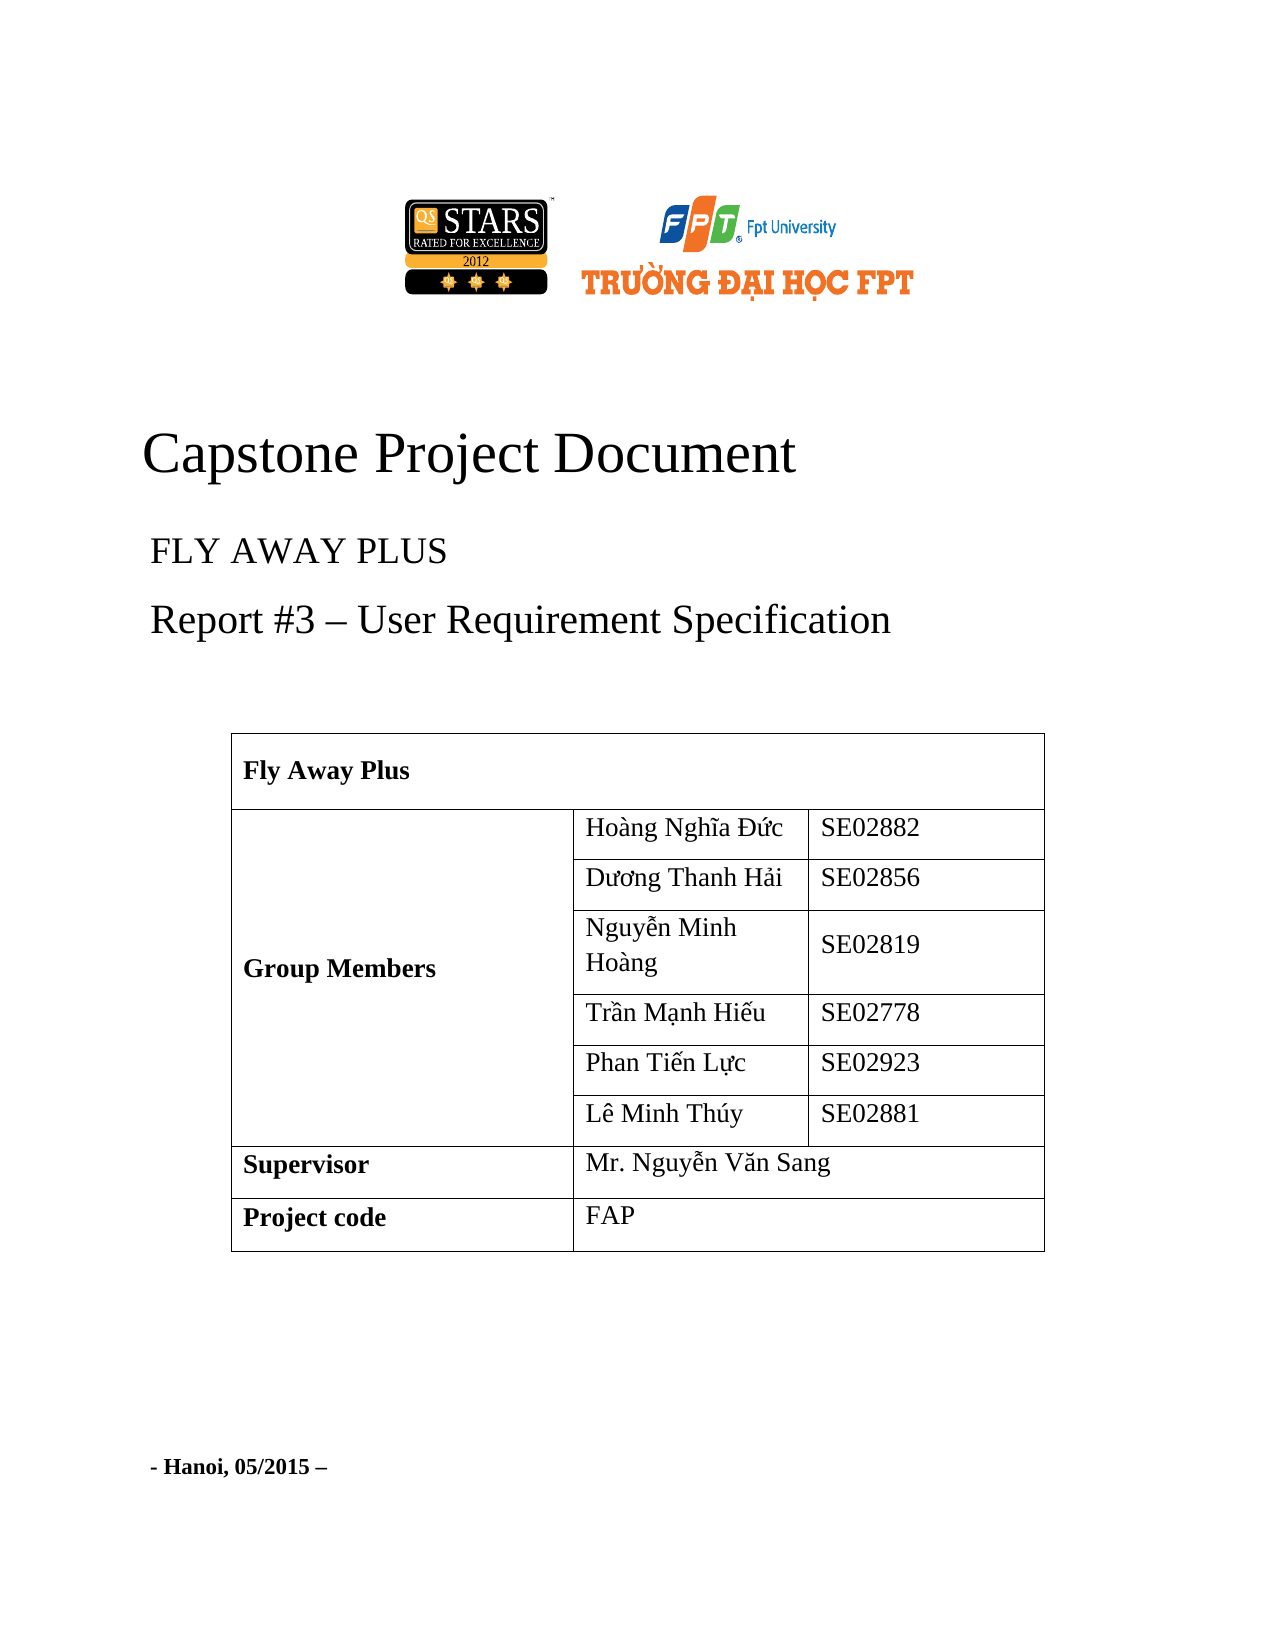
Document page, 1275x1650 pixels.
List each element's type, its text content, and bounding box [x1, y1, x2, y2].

table_cell Project code [232, 1199, 573, 1251]
text - Hanoi, 05/2015 – [150, 1453, 1125, 1479]
table_cell Mr. Nguyễn Văn Sang [574, 1147, 1044, 1198]
table_header [131, 150, 1144, 378]
table_cell Supervisor [232, 1147, 573, 1198]
table_cell SE02923 [809, 1046, 1044, 1095]
table_cell Capstone Project Document [131, 379, 1144, 528]
table_cell Hoàng Nghĩa Đức [574, 810, 808, 859]
table_cell SE02881 [809, 1096, 1044, 1146]
table_cell Trần Mạnh Hiếu [574, 995, 808, 1044]
text FLY AWAY PLUS [150, 528, 1125, 572]
table_cell Dương Thanh Hải [574, 860, 808, 910]
table_cell FAP [574, 1199, 1044, 1251]
table_cell SE02778 [809, 995, 1044, 1044]
table_cell Phan Tiến Lực [574, 1046, 808, 1095]
text Report #3 – User Requirement Specification [150, 595, 1125, 643]
table_cell Nguyễn Minh Hoàng [574, 911, 808, 994]
table_header Fly Away Plus [232, 734, 1044, 809]
table_cell Group Members [232, 810, 573, 1146]
table_cell Lê Minh Thúy [574, 1096, 808, 1146]
table_cell SE02882 [809, 810, 1044, 859]
table_cell SE02856 [809, 860, 1044, 910]
table_cell SE02819 [809, 911, 1044, 994]
